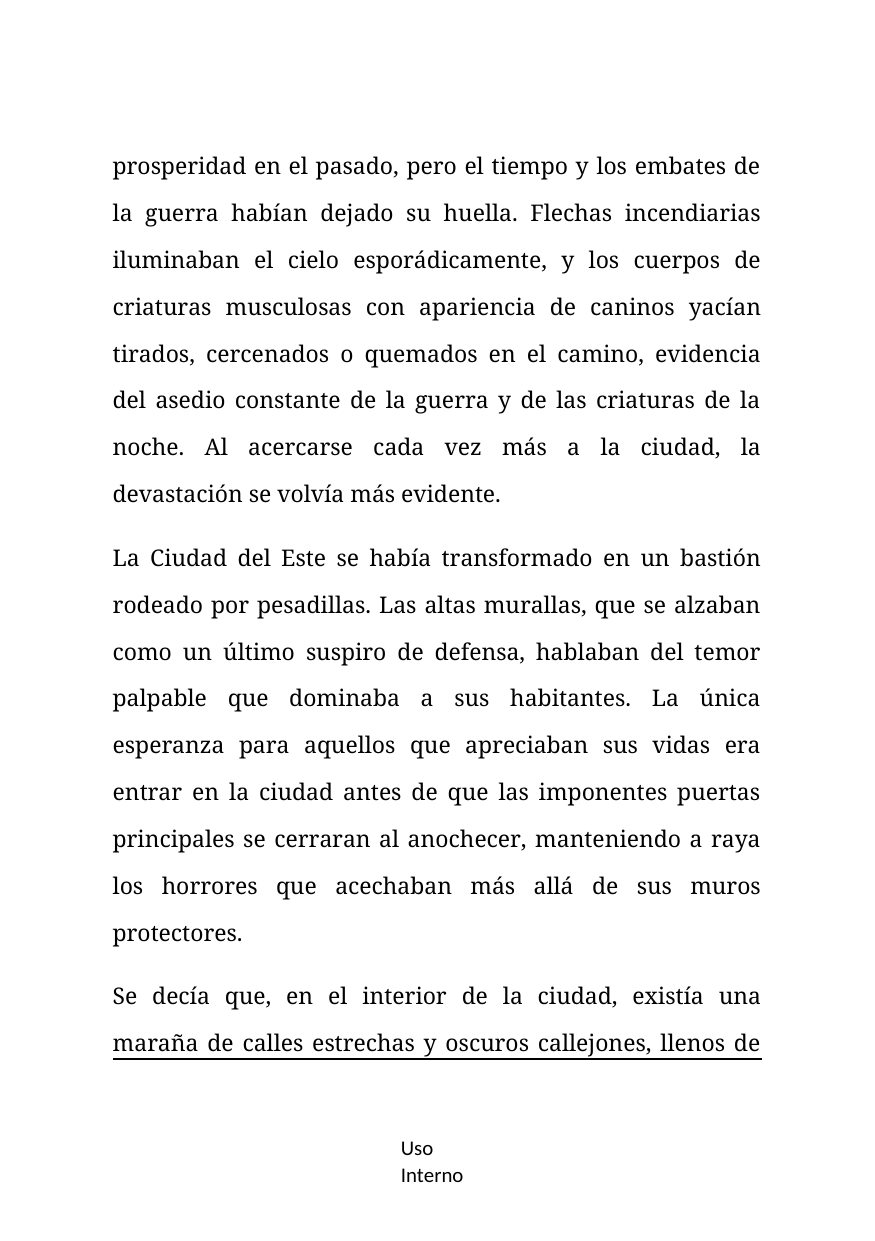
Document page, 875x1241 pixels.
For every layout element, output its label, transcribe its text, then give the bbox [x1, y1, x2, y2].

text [112, 150, 762, 509]
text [112, 980, 762, 1060]
text La Ciudad del Este se había transformado en un bastión rodeado por pesadillas. Las altas murallas, que se alzaban como un último suspiro de defensa, hablaban del temor palpable que dominaba a sus habitantes. La única esperanza para aquellos que apreciaban sus vidas era entrar en la ciudad antes de que las imponentes puertas principales se cerraran al anochecer, manteniendo a raya los horrores que acechaban más allá de sus muros protectores. [112, 542, 762, 948]
